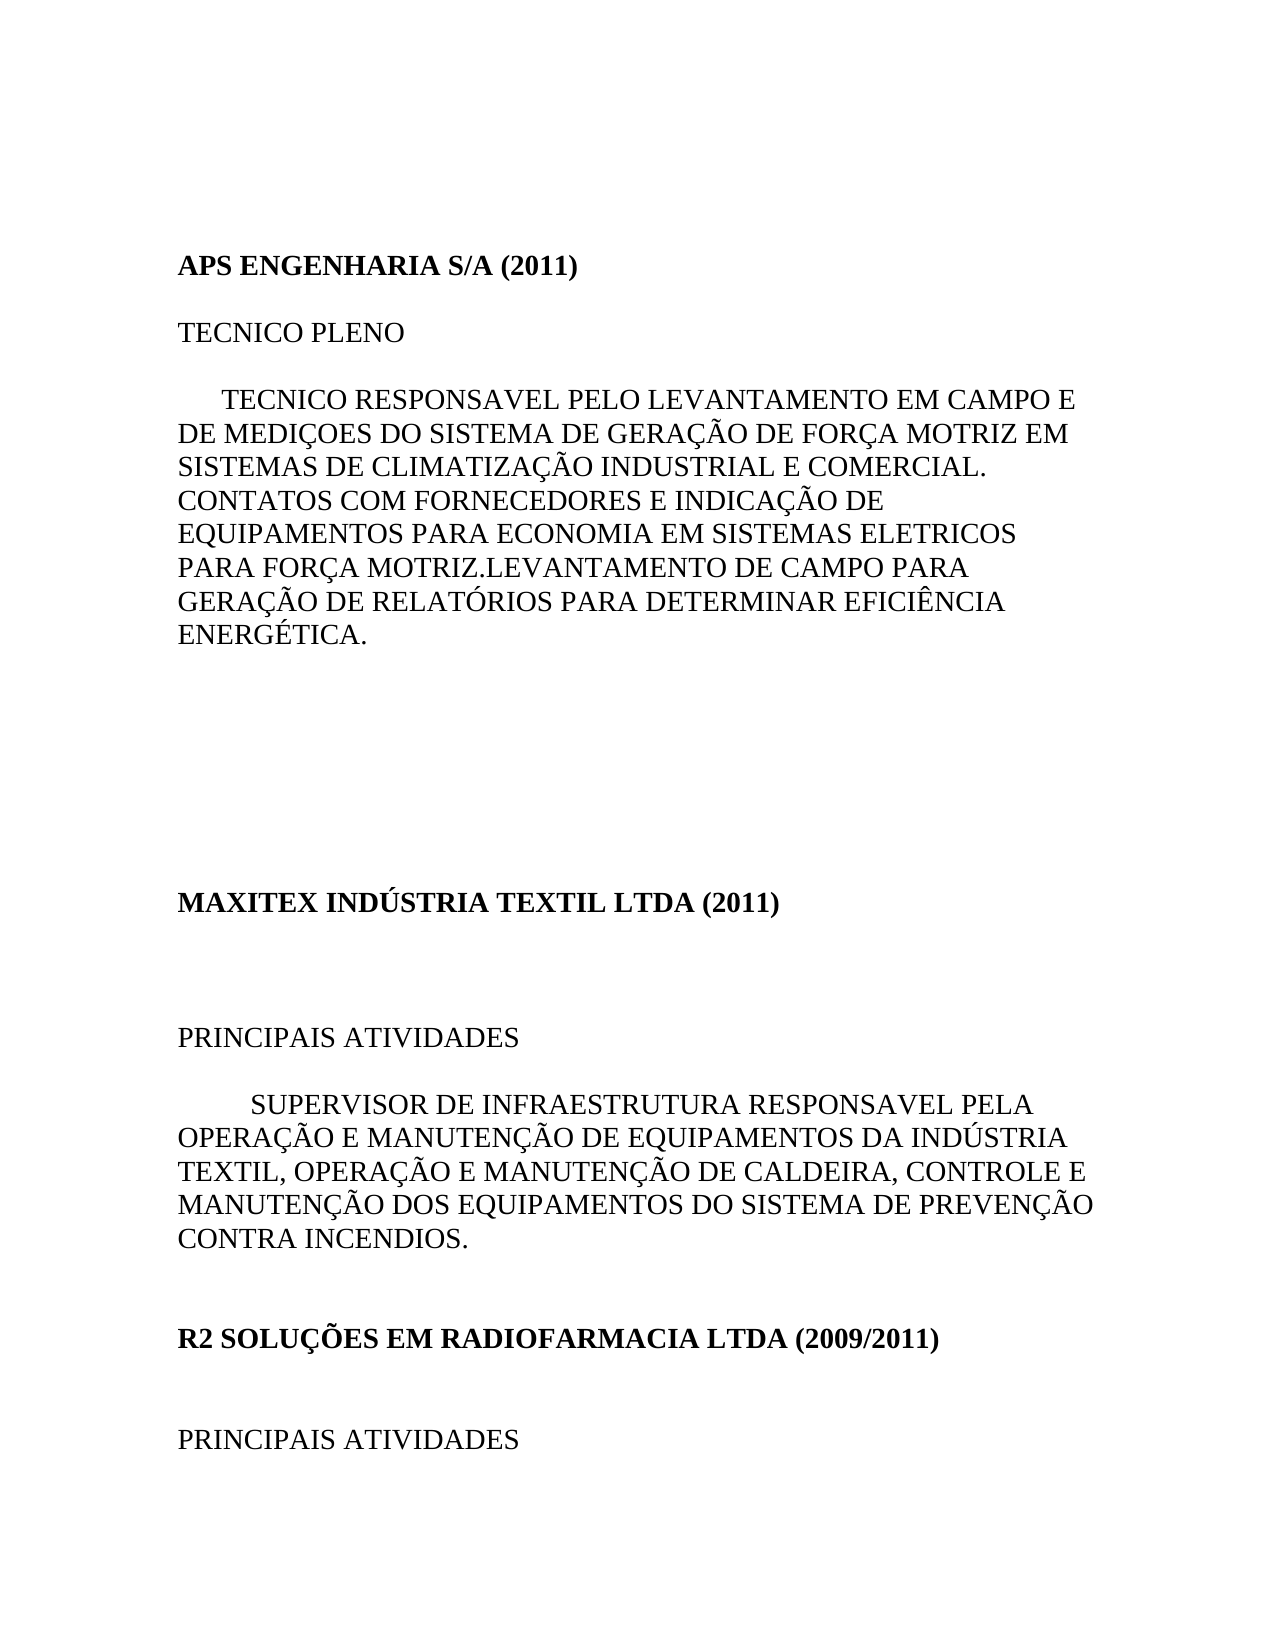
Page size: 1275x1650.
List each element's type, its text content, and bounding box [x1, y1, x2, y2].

text TECNICO PLENO [177, 315, 1098, 349]
text SUPERVISOR DE INFRAESTRUTURA RESPONSAVEL PELA OPERAÇÃO E MANUTENÇÃO DE EQUIPAMENTOS DA INDÚSTRIA TEXTIL, OPERAÇÃO E MANUTENÇÃO DE CALDEIRA, CONTROLE E MANUTENÇÃO DOS EQUIPAMENTOS DO SISTEMA DE PREVENÇÃO CONTRA INCENDIOS. [177, 1087, 1098, 1254]
text R2 SOLUÇÕES EM RADIOFARMACIA LTDA (2009/2011) [177, 1322, 1098, 1355]
text PRINCIPAIS ATIVIDADES [177, 1020, 1098, 1053]
text TECNICO RESPONSAVEL PELO LEVANTAMENTO EM CAMPO E DE MEDIÇOES DO SISTEMA DE GERAÇÃO DE FORÇA MOTRIZ EM SISTEMAS DE CLIMATIZAÇÃO INDUSTRIAL E COMERCIAL. CONTATOS COM FORNECEDORES E INDICAÇÃO DE EQUIPAMENTOS PARA ECONOMIA EM SISTEMAS ELETRICOS PARA FORÇA MOTRIZ.LEVANTAMENTO DE CAMPO PARA GERAÇÃO DE RELATÓRIOS PARA DETERMINAR EFICIÊNCIA ENERGÉTICA. [177, 382, 1098, 651]
text APS ENGENHARIA S/A (2011) [177, 248, 1098, 282]
text PRINCIPAIS ATIVIDADES [177, 1422, 1098, 1456]
text MAXITEX INDÚSTRIA TEXTIL LTDA (2011) [177, 886, 1098, 919]
